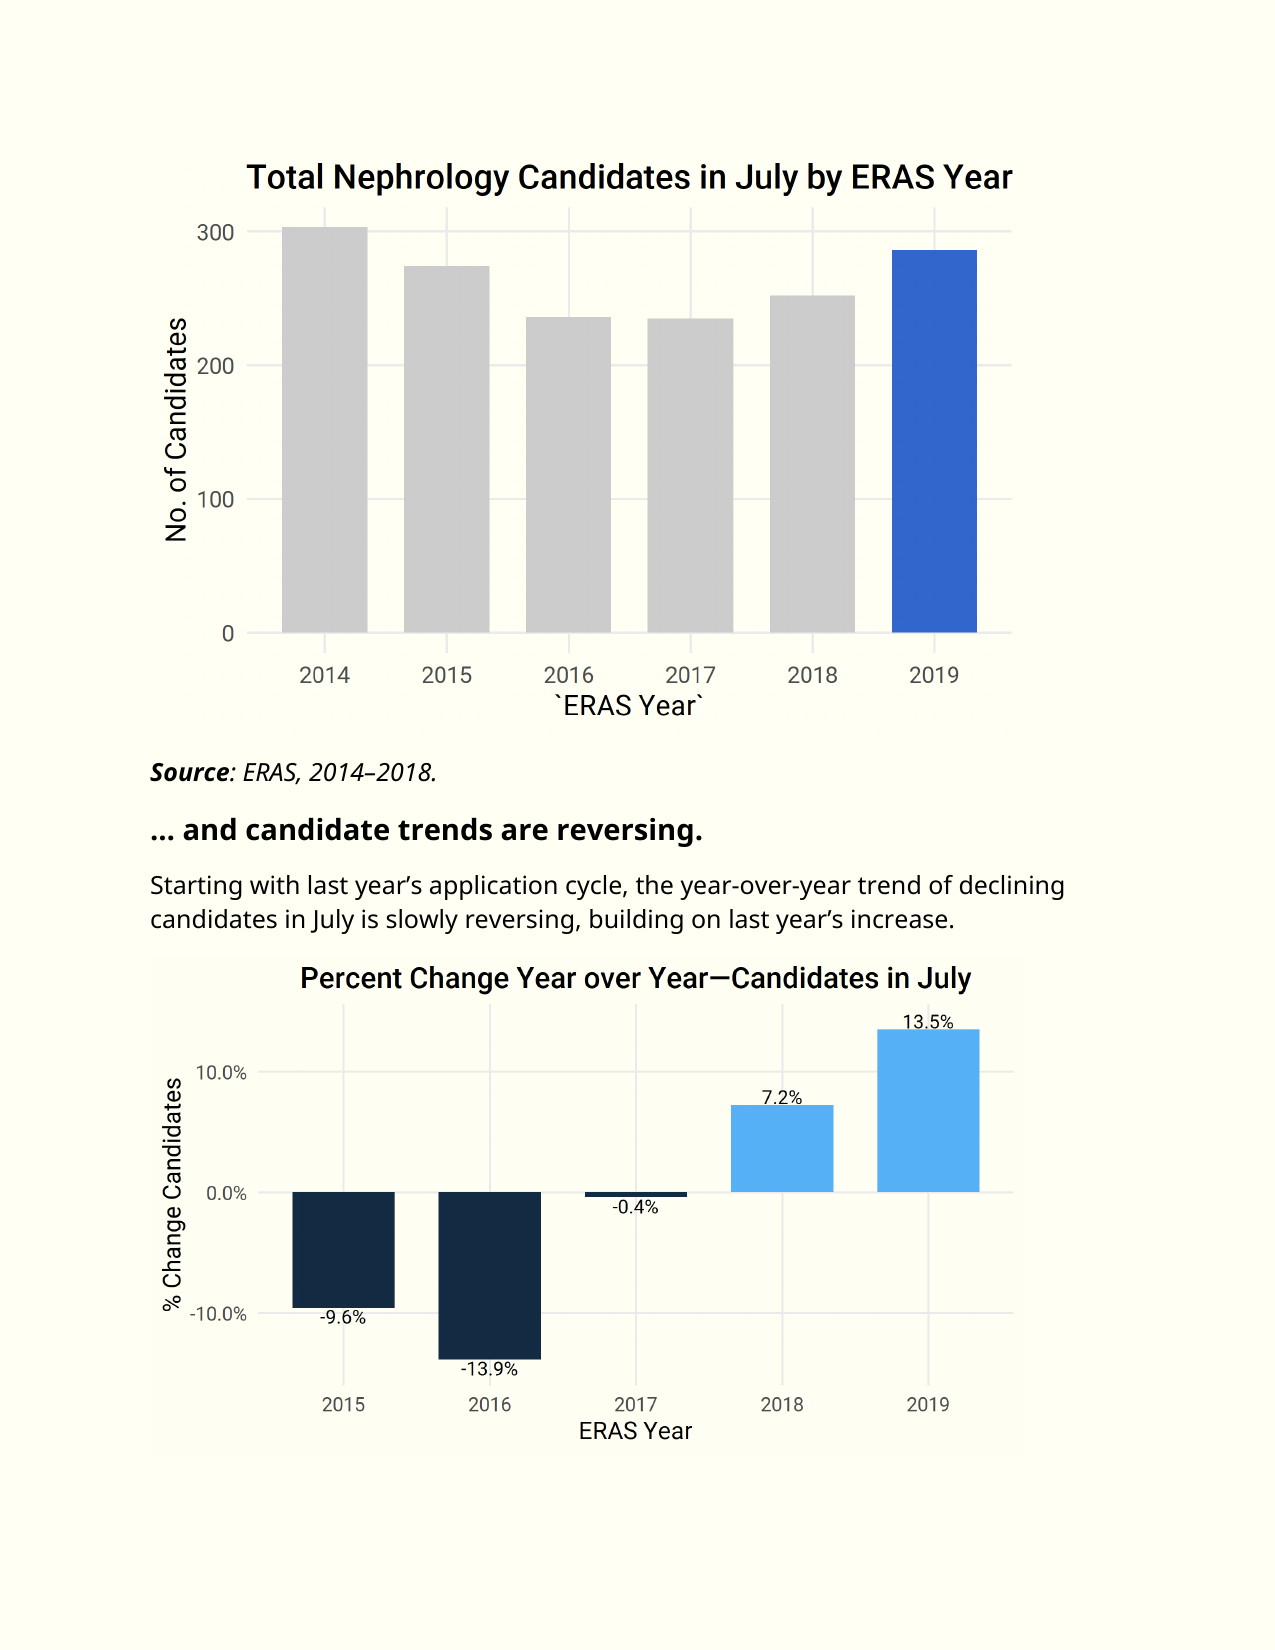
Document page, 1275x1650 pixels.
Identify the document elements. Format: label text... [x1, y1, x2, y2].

picture [150, 954, 1025, 1455]
picture [150, 150, 1025, 734]
subtitle Source: ERAS, 2014–2018. [150, 754, 1125, 788]
subtitle … and candidate trends are reversing. [150, 809, 1125, 849]
text Starting with last year’s application cycle, the year-over-year trend of declining candidates in July is slowly reversing, building on last year’s increase. [150, 867, 1125, 936]
